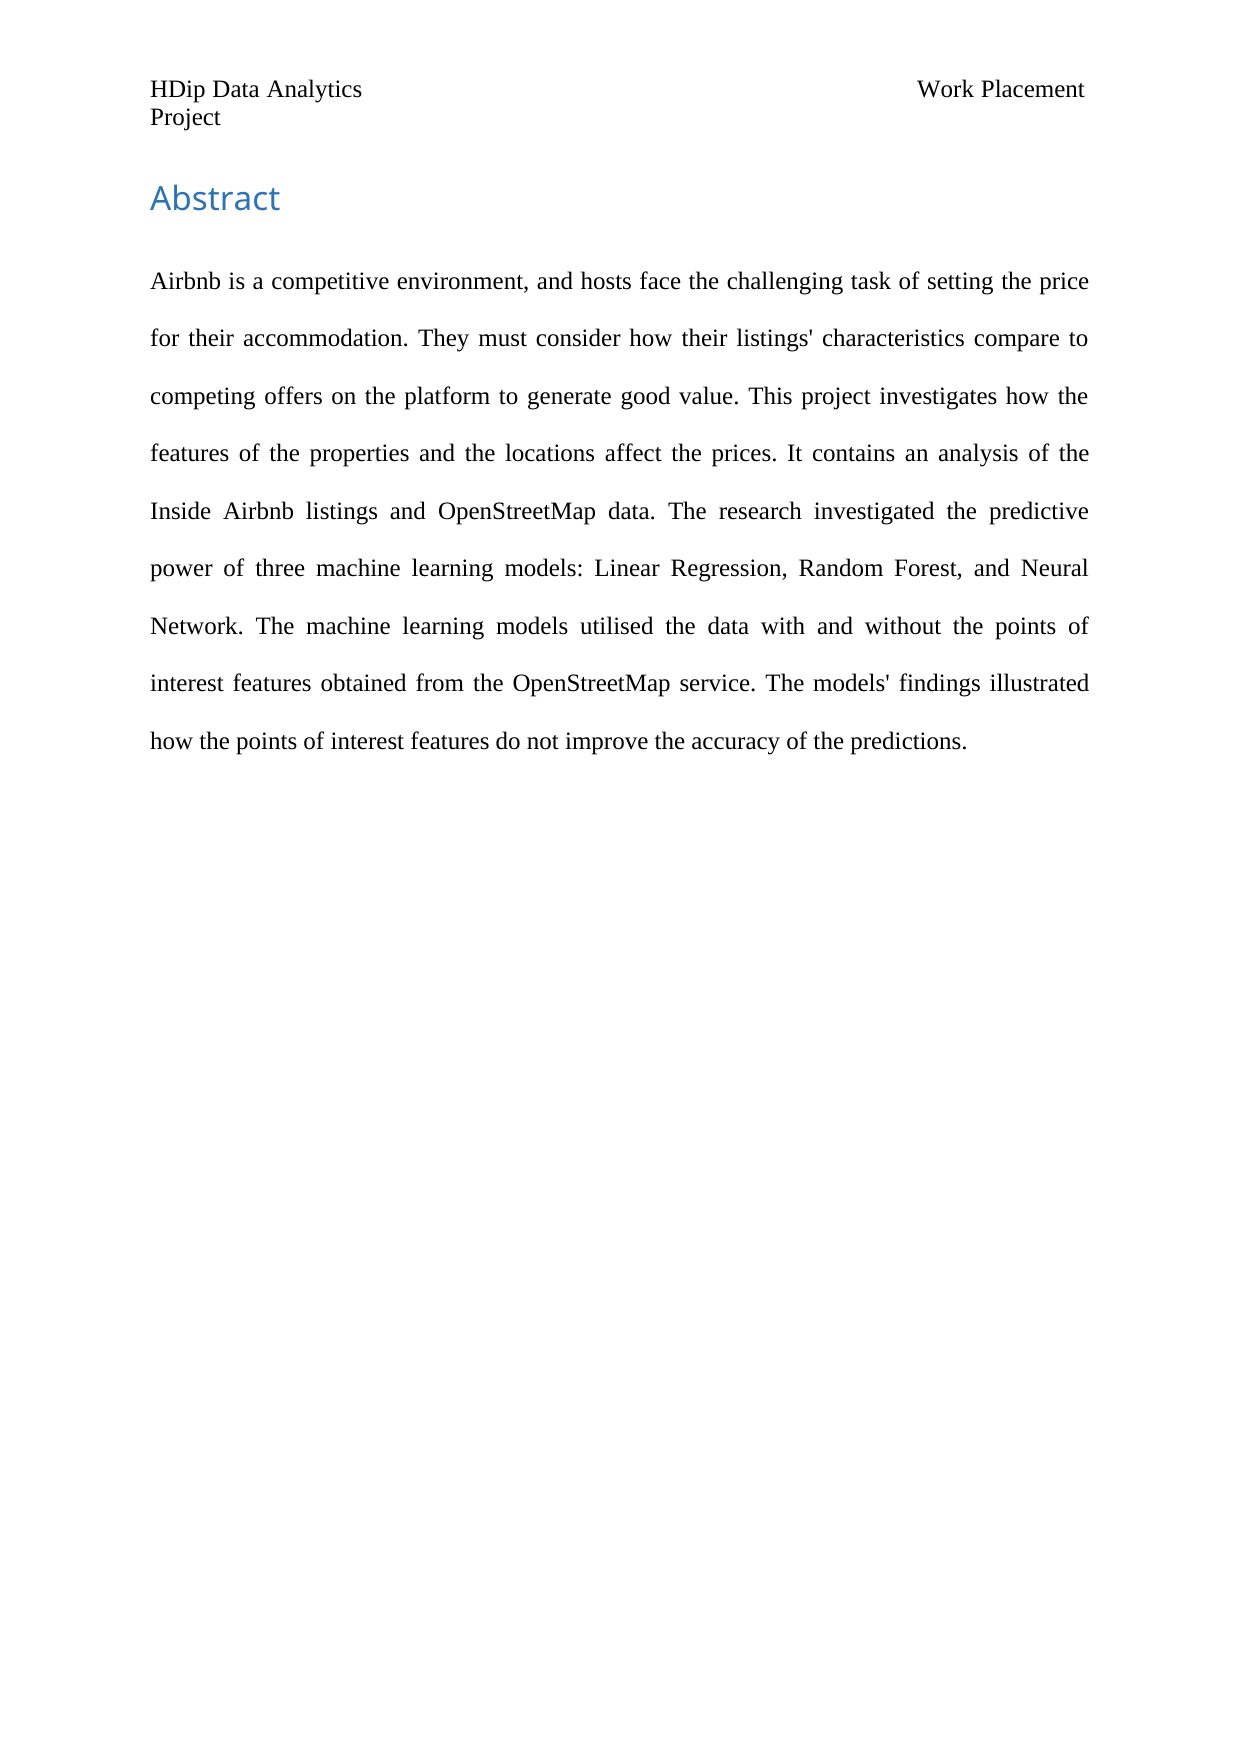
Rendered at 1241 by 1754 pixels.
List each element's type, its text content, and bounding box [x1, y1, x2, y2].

text Airbnb is a competitive environment, and hosts face the challenging task of setting the price for their accommodation. They must consider how their listings' characteristics compare to competing offers on the platform to generate good value. This project investigates how the features of the properties and the locations affect the prices. It contains an analysis of the Inside Airbnb listings and OpenStreetMap data. The research investigated the predictive power of three machine learning models: Linear Regression, Random Forest, and Neural Network. The machine learning models utilised the data with and without the points of interest features obtained from the OpenStreetMap service. The models' findings illustrated how the points of interest features do not improve the accuracy of the predictions. [150, 266, 1090, 754]
subtitle Abstract [150, 175, 1090, 220]
